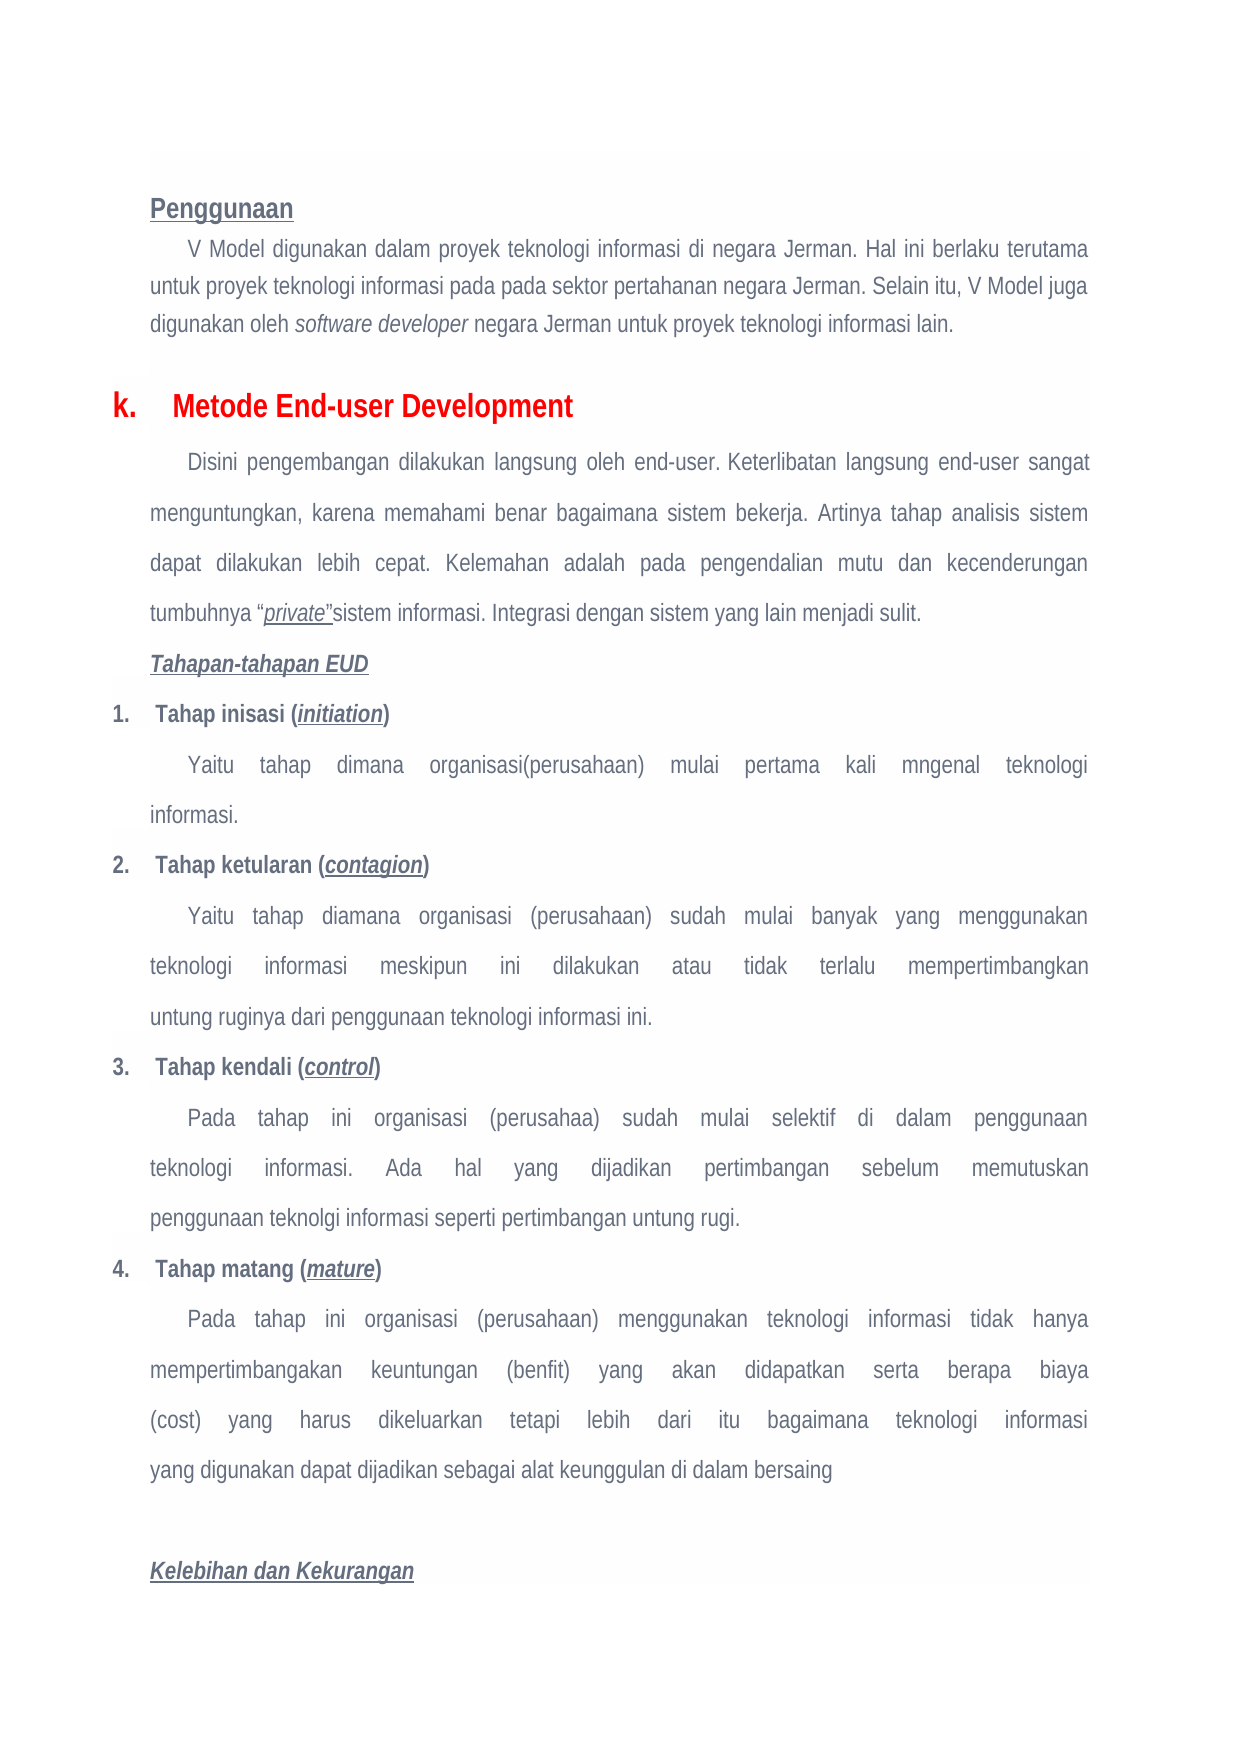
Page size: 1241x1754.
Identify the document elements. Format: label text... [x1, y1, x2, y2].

text Pada tahap ini organisasi (perusahaa) sudah mulai selektif di dalam penggunaan teknologi informasi. Ada hal yang dijadikan pertimbangan sebelum memutuskan penggunaan teknolgi informasi seperti pertimbangan untung rugi. [150, 1081, 1090, 1232]
text Pada tahap ini organisasi (perusahaan) menggunakan teknologi informasi tidak hanya mempertimbangakan keuntungan (benfit) yang akan didapatkan serta berapa biaya (cost) yang harus dikeluarkan tetapi lebih dari itu bagaimana teknologi informasi yang digunakan dapat dijadikan sebagai alat keunggulan di dalam bersaing [150, 1282, 1090, 1484]
text 3. Tahap kendali (control) [112, 1030, 1090, 1081]
text 2. Tahap ketularan (contagion) [112, 829, 1090, 879]
text V Model digunakan dalam proyek teknologi informasi di negara Jerman. Hal ini berlaku terutama untuk proyek teknologi informasi pada pada sektor pertahanan negara Jerman. Selain itu, V Model juga digunakan oleh software developer negara Jerman untuk proyek teknologi informasi lain. [150, 225, 1090, 337]
text 4. Tahap matang (mature) [112, 1232, 1090, 1282]
text Penggunaan [150, 187, 1090, 225]
text Yaitu tahap dimana organisasi(perusahaan) mulai pertama kali mngenal teknologi informasi. [150, 728, 1090, 829]
text k. Metode End-user Development [112, 375, 1090, 425]
text 1. Tahap inisasi (initiation) [112, 677, 1090, 728]
text Disini pengembangan dilakukan langsung oleh end-user. Keterlibatan langsung end-user sangat menguntungkan, karena memahami benar bagaimana sistem bekerja. Artinya tahap analisis sistem dapat dilakukan lebih cepat. Kelemahan adalah pada pengendalian mutu dan kecenderungan tumbuhnya “private”sistem informasi. Integrasi dengan sistem yang lain menjadi sulit. [150, 425, 1090, 627]
text Kelebihan dan Kekurangan [150, 1534, 1090, 1585]
text Yaitu tahap diamana organisasi (perusahaan) sudah mulai banyak yang menggunakan teknologi informasi meskipun ini dilakukan atau tidak terlalu mempertimbangkan untung ruginya dari penggunaan teknologi informasi ini. [150, 879, 1090, 1030]
text Tahapan-tahapan EUD [150, 627, 1090, 677]
